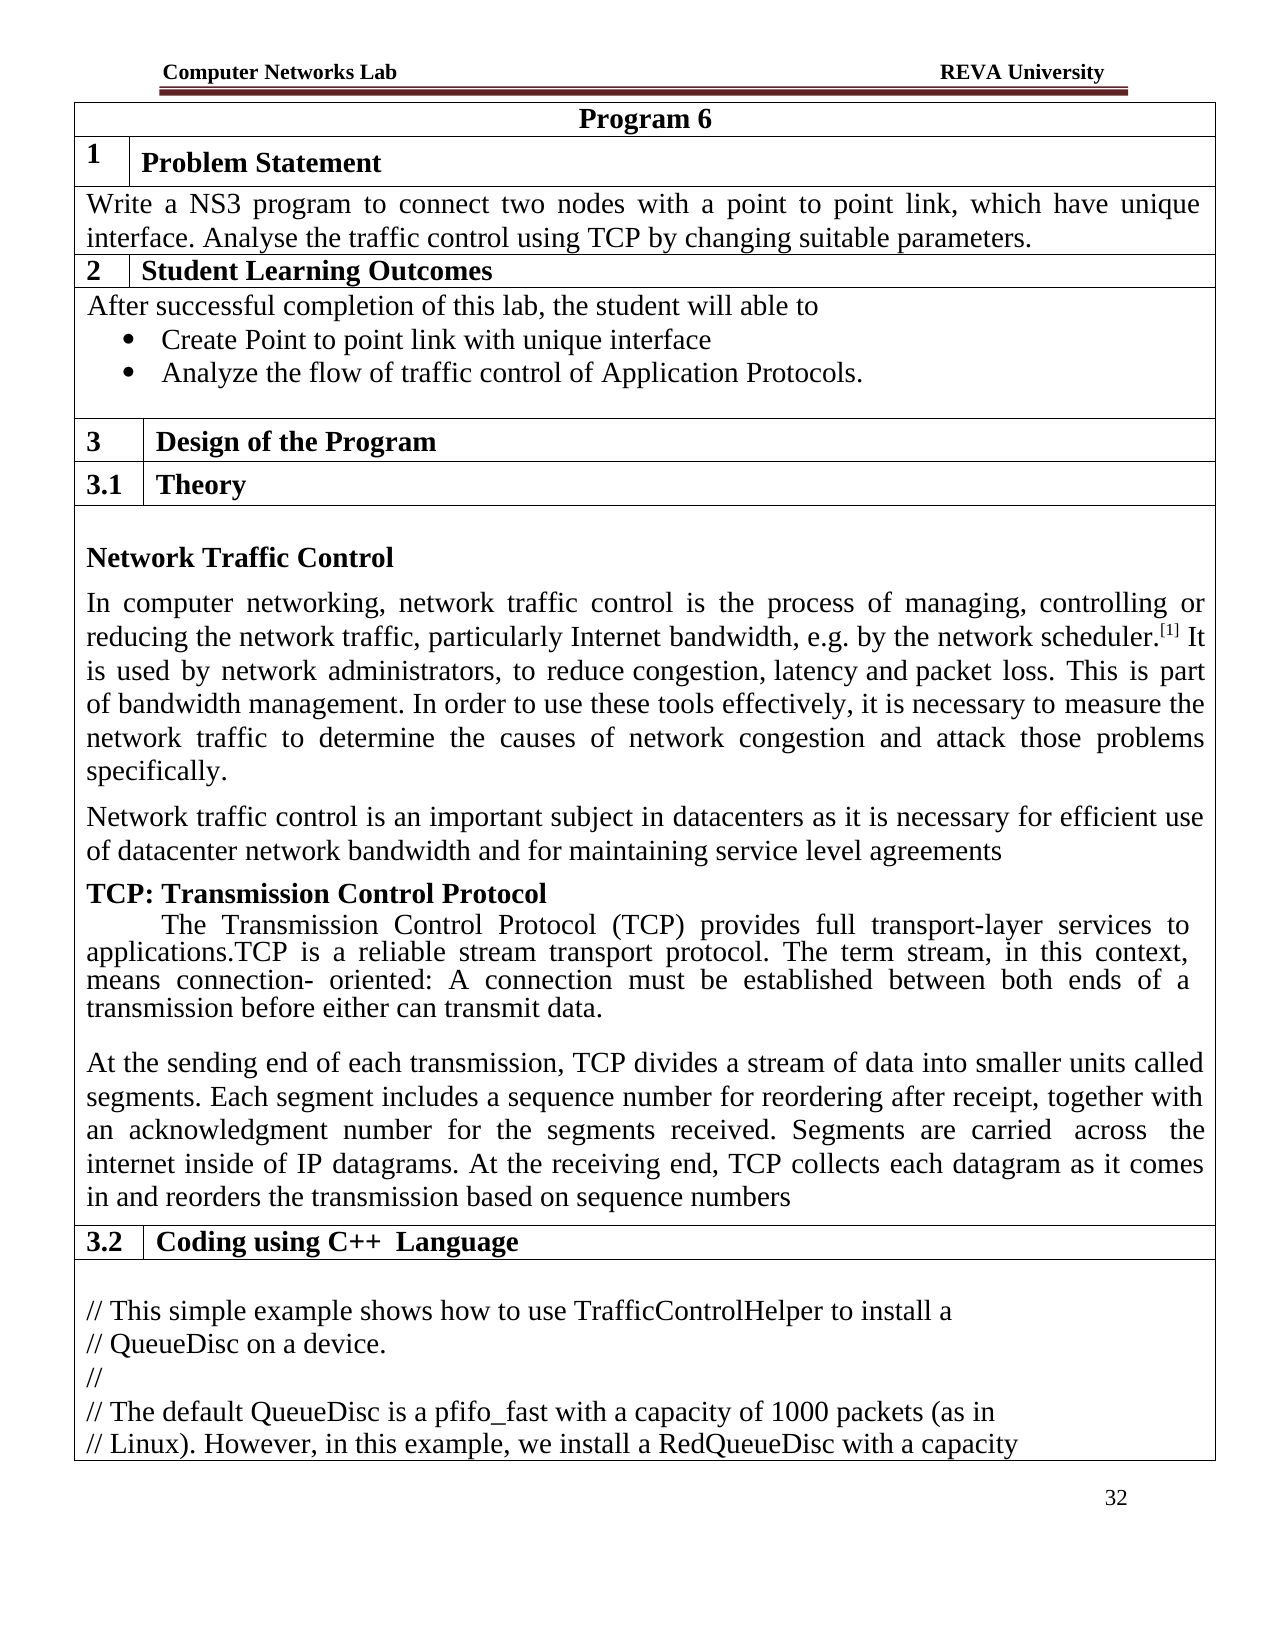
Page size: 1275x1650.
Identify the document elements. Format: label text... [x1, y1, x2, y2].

table_header Program 6 [75, 103, 1215, 136]
table_cell Design of the Program [144, 419, 1215, 461]
table_cell 2 [75, 255, 129, 287]
table_cell Student Learning Outcomes [130, 255, 1215, 287]
table_cell Theory [144, 462, 1215, 505]
table_cell After successful completion of this lab, the student will able to Create Point to point link with unique interface Analyze the flow of traffic control of Application Protocols. [75, 288, 1215, 417]
table_cell 3.2 [75, 1226, 143, 1259]
table_cell Write a NS3 program to connect two nodes with a point to point link, which have unique interface. Analyse the traffic control using TCP by changing suitable parameters. [75, 187, 1215, 254]
table_cell // This simple example shows how to use TrafficControlHelper to install a // QueueDisc on a device. // // The default QueueDisc is a pfifo_fast with a capacity of 1000 packets (as in // Linux). However, in this example, we install a RedQueueDisc with a capacity [75, 1260, 1215, 1460]
table_cell Network Traffic Control In computer networking, network traffic control is the process of managing, controlling or reducing the network traffic, particularly Internet bandwidth, e.g. by the network scheduler.[1] It is used by network administrators, to reduce congestion, latency and packet loss. This is part of bandwidth management. In order to use these tools effectively, it is necessary to measure the network traffic to determine the causes of network congestion and attack those problems specifically. Network traffic control is an important subject in datacenters as it is necessary for efficient use of datacenter network bandwidth and for maintaining service level agreements TCP: Transmission Control Protocol The Transmission Control Protocol (TCP) provides full transport-layer services to applications.TCP is a reliable stream transport protocol. The term stream, in this context, means connection- oriented: A connection must be established between both ends of a transmission before either can transmit data. At the sending end of each transmission, TCP divides a stream of data into smaller units called segments. Each segment includes a sequence number for reordering after receipt, together with an acknowledgment number for the segments received. Segments are carried across the internet inside of IP datagrams. At the receiving end, TCP collects each datagram as it comes in and reorders the transmission based on sequence numbers [75, 506, 1215, 1225]
table_cell 1 [75, 137, 129, 186]
table_cell 3 [75, 419, 143, 461]
table_cell 3.1 [75, 462, 143, 505]
table_cell Problem Statement [130, 137, 1215, 186]
table_cell Coding using C++ Language [144, 1226, 1215, 1259]
